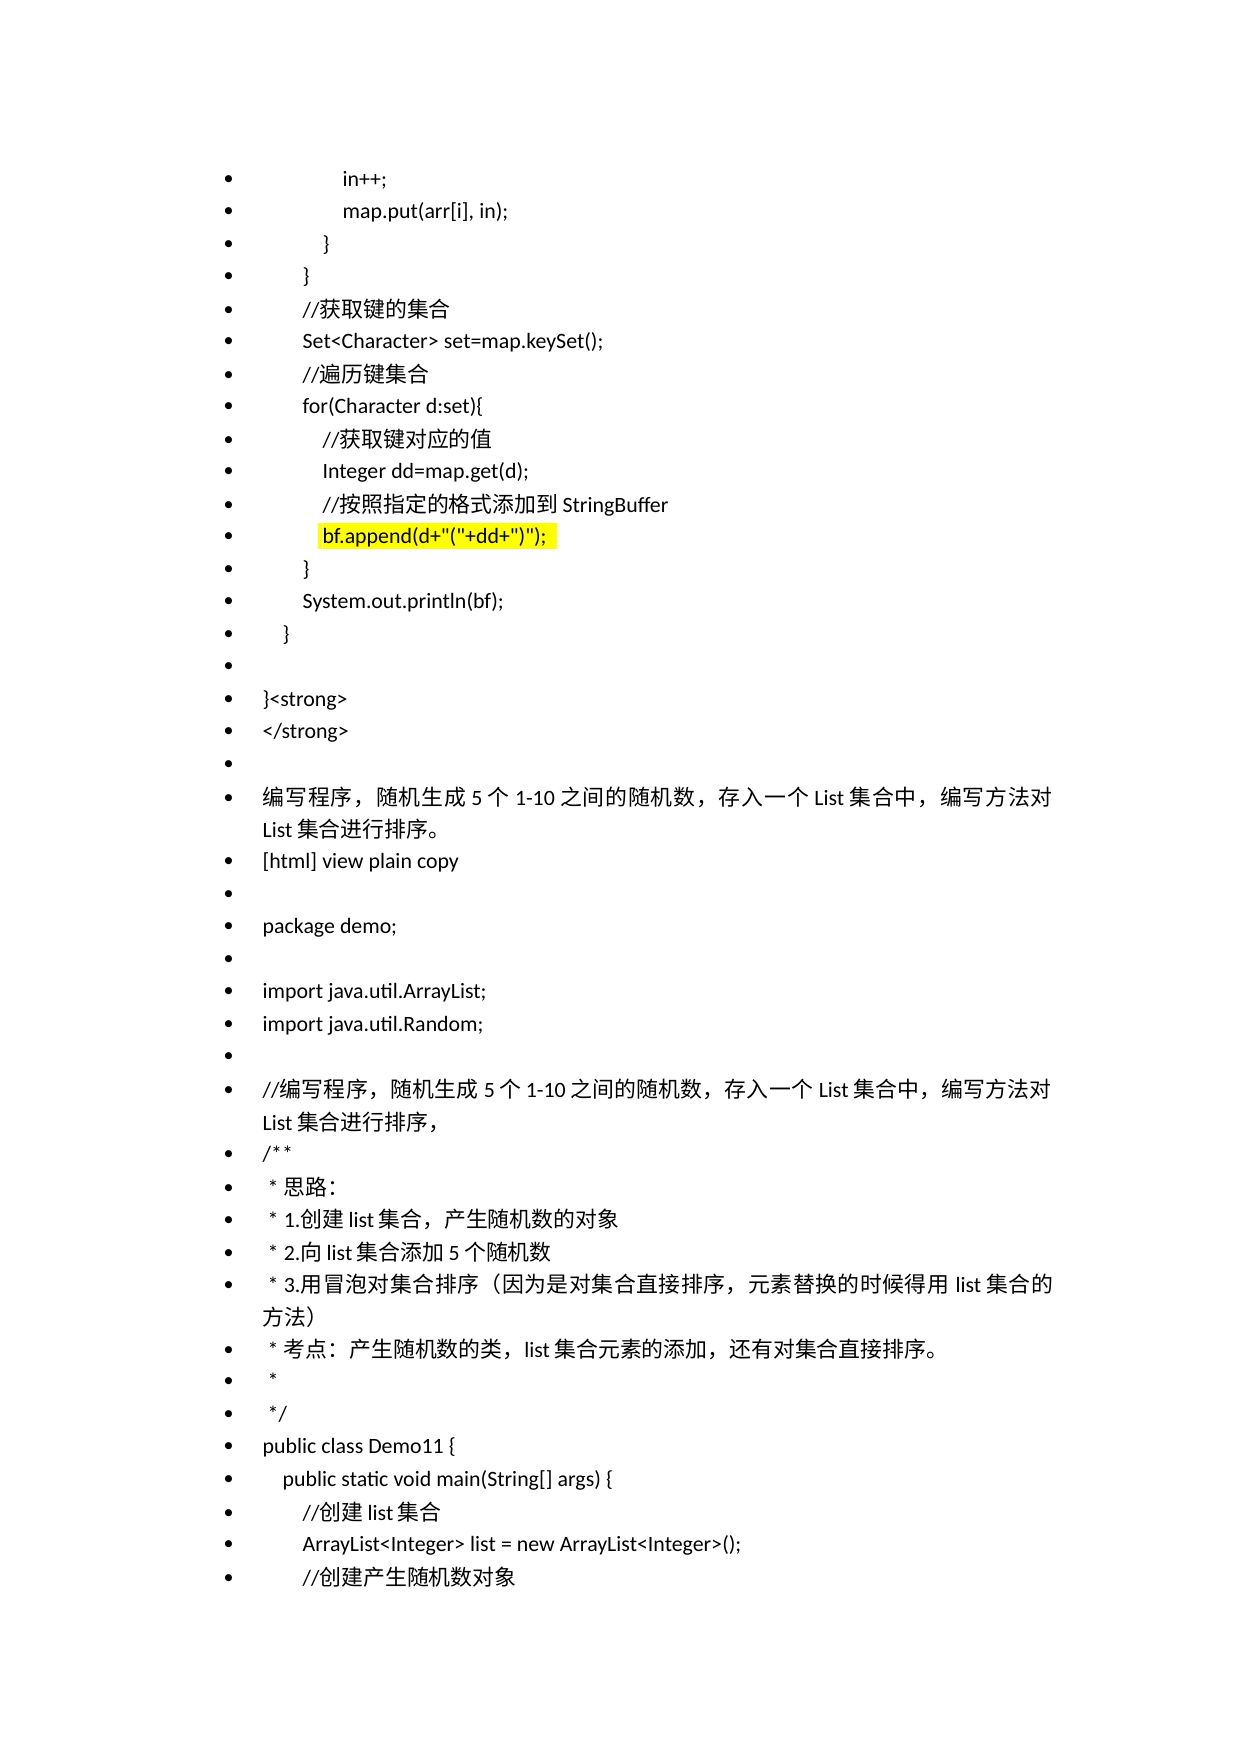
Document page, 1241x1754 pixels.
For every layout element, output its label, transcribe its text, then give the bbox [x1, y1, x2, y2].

list 编写程序，随机生成5个1-10之间的随机数，存入一个List集合中，编写方法对List集合进行排序。 [225, 779, 1053, 844]
list </strong> [225, 714, 1053, 747]
list * 3.用冒泡对集合排序（因为是对集合直接排序，元素替换的时候得用list集合的方法） [225, 1267, 1053, 1332]
list map.put(arr[i], in); [225, 194, 1053, 227]
list public class Demo11 { [225, 1429, 1053, 1462]
list * 思路： [225, 1169, 1053, 1202]
list } [225, 259, 1053, 292]
list } [225, 617, 1053, 649]
list /** [225, 1137, 1053, 1169]
list //创建list集合 [225, 1494, 1053, 1527]
list * [225, 1364, 1053, 1397]
list //按照指定的格式添加到StringBuffer [225, 487, 1053, 519]
list //编写程序，随机生成5个1-10之间的随机数，存入一个List集合中，编写方法对List集合进行排序， [225, 1072, 1053, 1137]
list //获取键的集合 [225, 292, 1053, 324]
list } [225, 552, 1053, 584]
list * 考点：产生随机数的类，list集合元素的添加，还有对集合直接排序。 [225, 1332, 1053, 1364]
list public static void main(String[] args) { [225, 1462, 1053, 1494]
list * 1.创建list集合，产生随机数的对象 [225, 1202, 1053, 1234]
list //遍历键集合 [225, 357, 1053, 389]
list import java.util.Random; [225, 1007, 1053, 1039]
list Integer dd=map.get(d); [225, 454, 1053, 487]
list System.out.println(bf); [225, 584, 1053, 617]
list bf.append(d+"("+dd+")"); [225, 519, 1053, 552]
list in++; [225, 162, 1053, 194]
list [html] view plain copy [225, 844, 1053, 877]
list import java.util.ArrayList; [225, 974, 1053, 1007]
list * 2.向list集合添加5个随机数 [225, 1234, 1053, 1267]
list } [225, 227, 1053, 259]
list //创建产生随机数对象 [225, 1559, 1053, 1592]
list }<strong> [225, 682, 1053, 714]
list ArrayList<Integer> list = new ArrayList<Integer>(); [225, 1527, 1053, 1559]
list //获取键对应的值 [225, 422, 1053, 454]
list */ [225, 1397, 1053, 1429]
list Set<Character> set=map.keySet(); [225, 324, 1053, 357]
list package demo; [225, 909, 1053, 942]
list for(Character d:set){ [225, 389, 1053, 422]
